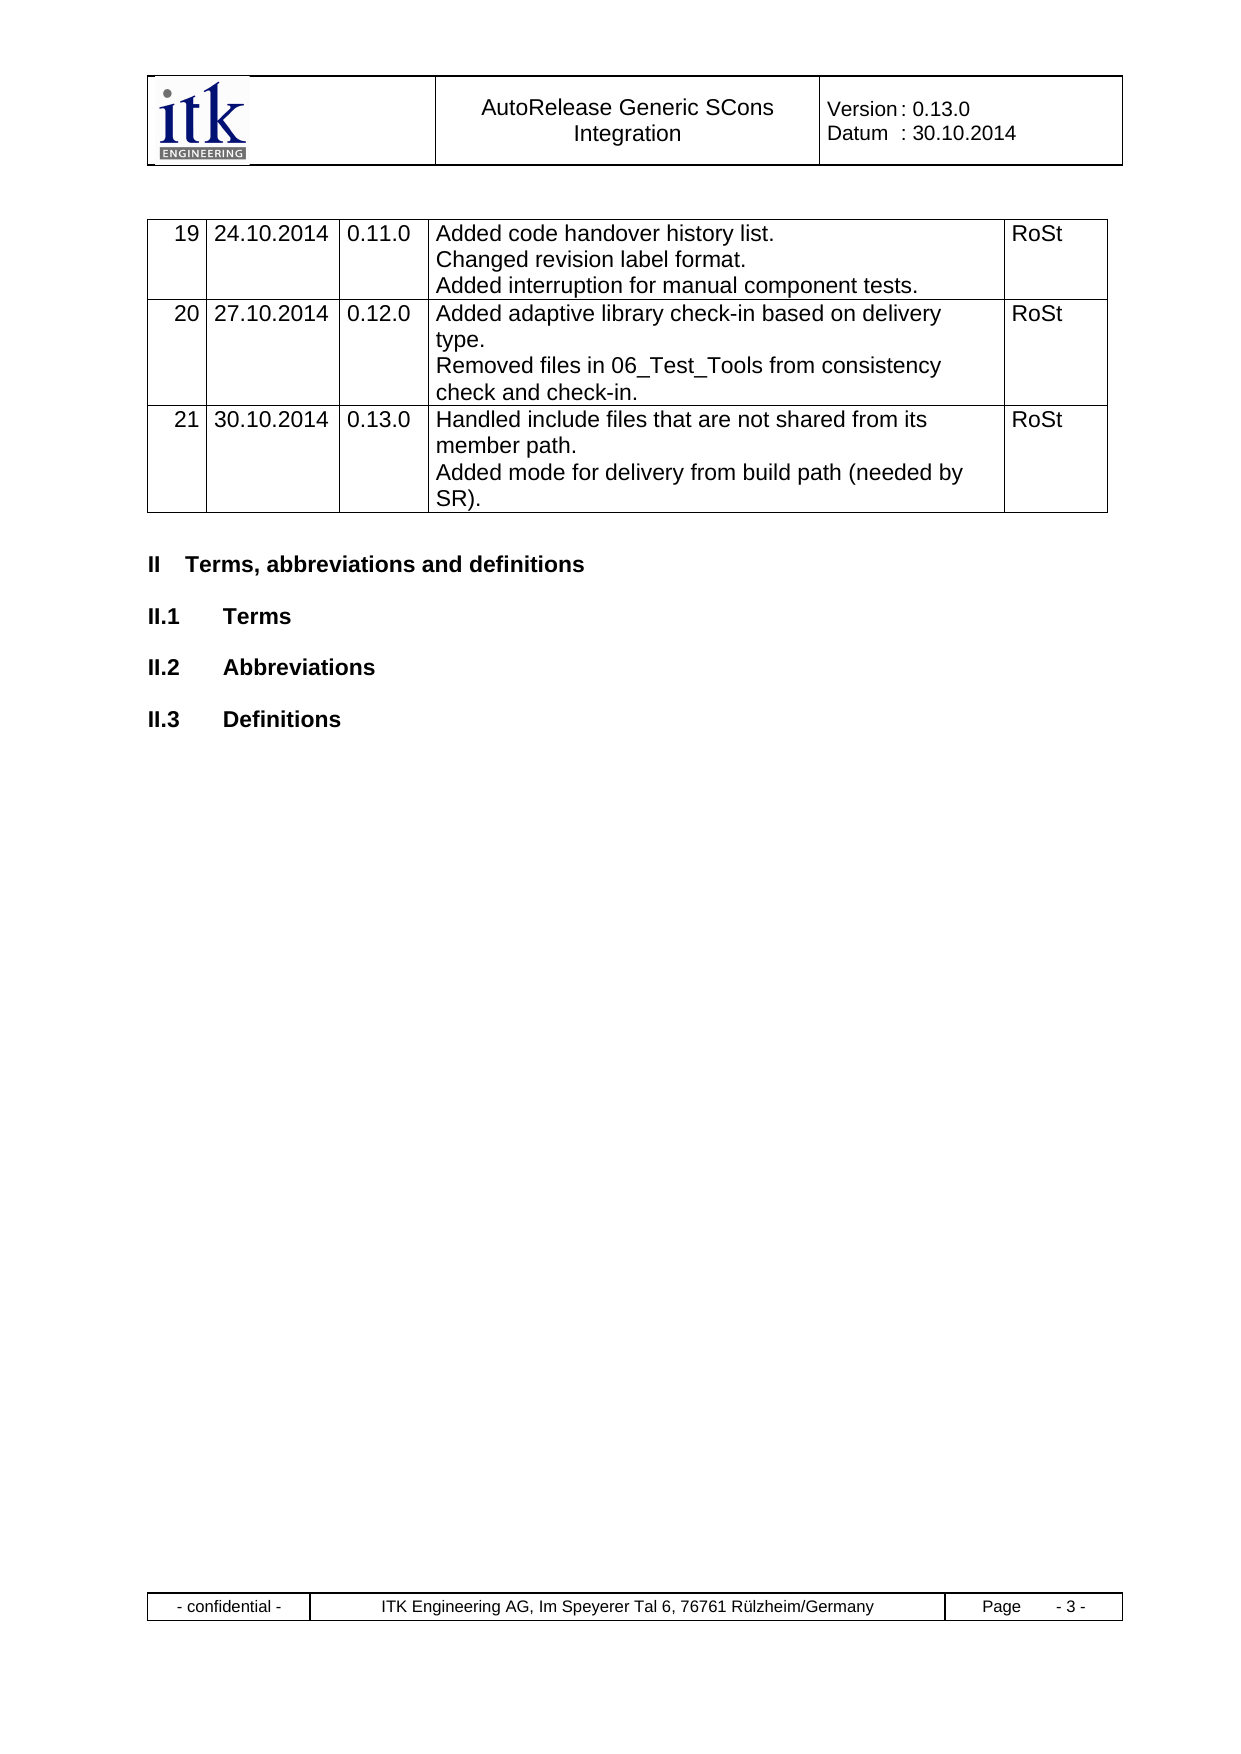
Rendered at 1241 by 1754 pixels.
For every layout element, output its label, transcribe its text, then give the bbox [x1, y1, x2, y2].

picture [155, 76, 250, 165]
table_cell 19 [148, 220, 206, 299]
table_cell 24.10.2014 [207, 220, 339, 299]
table_cell 20 [148, 300, 206, 405]
text Terms [148, 603, 1122, 629]
table_cell 27.10.2014 [207, 300, 339, 405]
table_cell Handled include files that are not shared from its member path. Added mode for delivery from build path (needed by SR). [429, 406, 1004, 512]
table_cell RoSt [1005, 300, 1107, 405]
table_cell 0.11.0 [340, 220, 428, 299]
table_cell Added code handover history list. Changed revision label format. Added interruption for manual component tests. [429, 220, 1004, 299]
table_cell RoSt [1005, 406, 1107, 512]
text Terms, abbreviations and definitions [148, 551, 1122, 578]
table_cell RoSt [1005, 220, 1107, 299]
table_cell 21 [148, 406, 206, 512]
text Definitions [148, 706, 1122, 732]
table_cell 30.10.2014 [207, 406, 339, 512]
table_cell 0.12.0 [340, 300, 428, 405]
text Abbreviations [148, 654, 1122, 681]
table_cell Added adaptive library check-in based on delivery type. Removed files in 06_Test_Tools from consistency check and check-in. [429, 300, 1004, 405]
table_cell 0.13.0 [340, 406, 428, 512]
